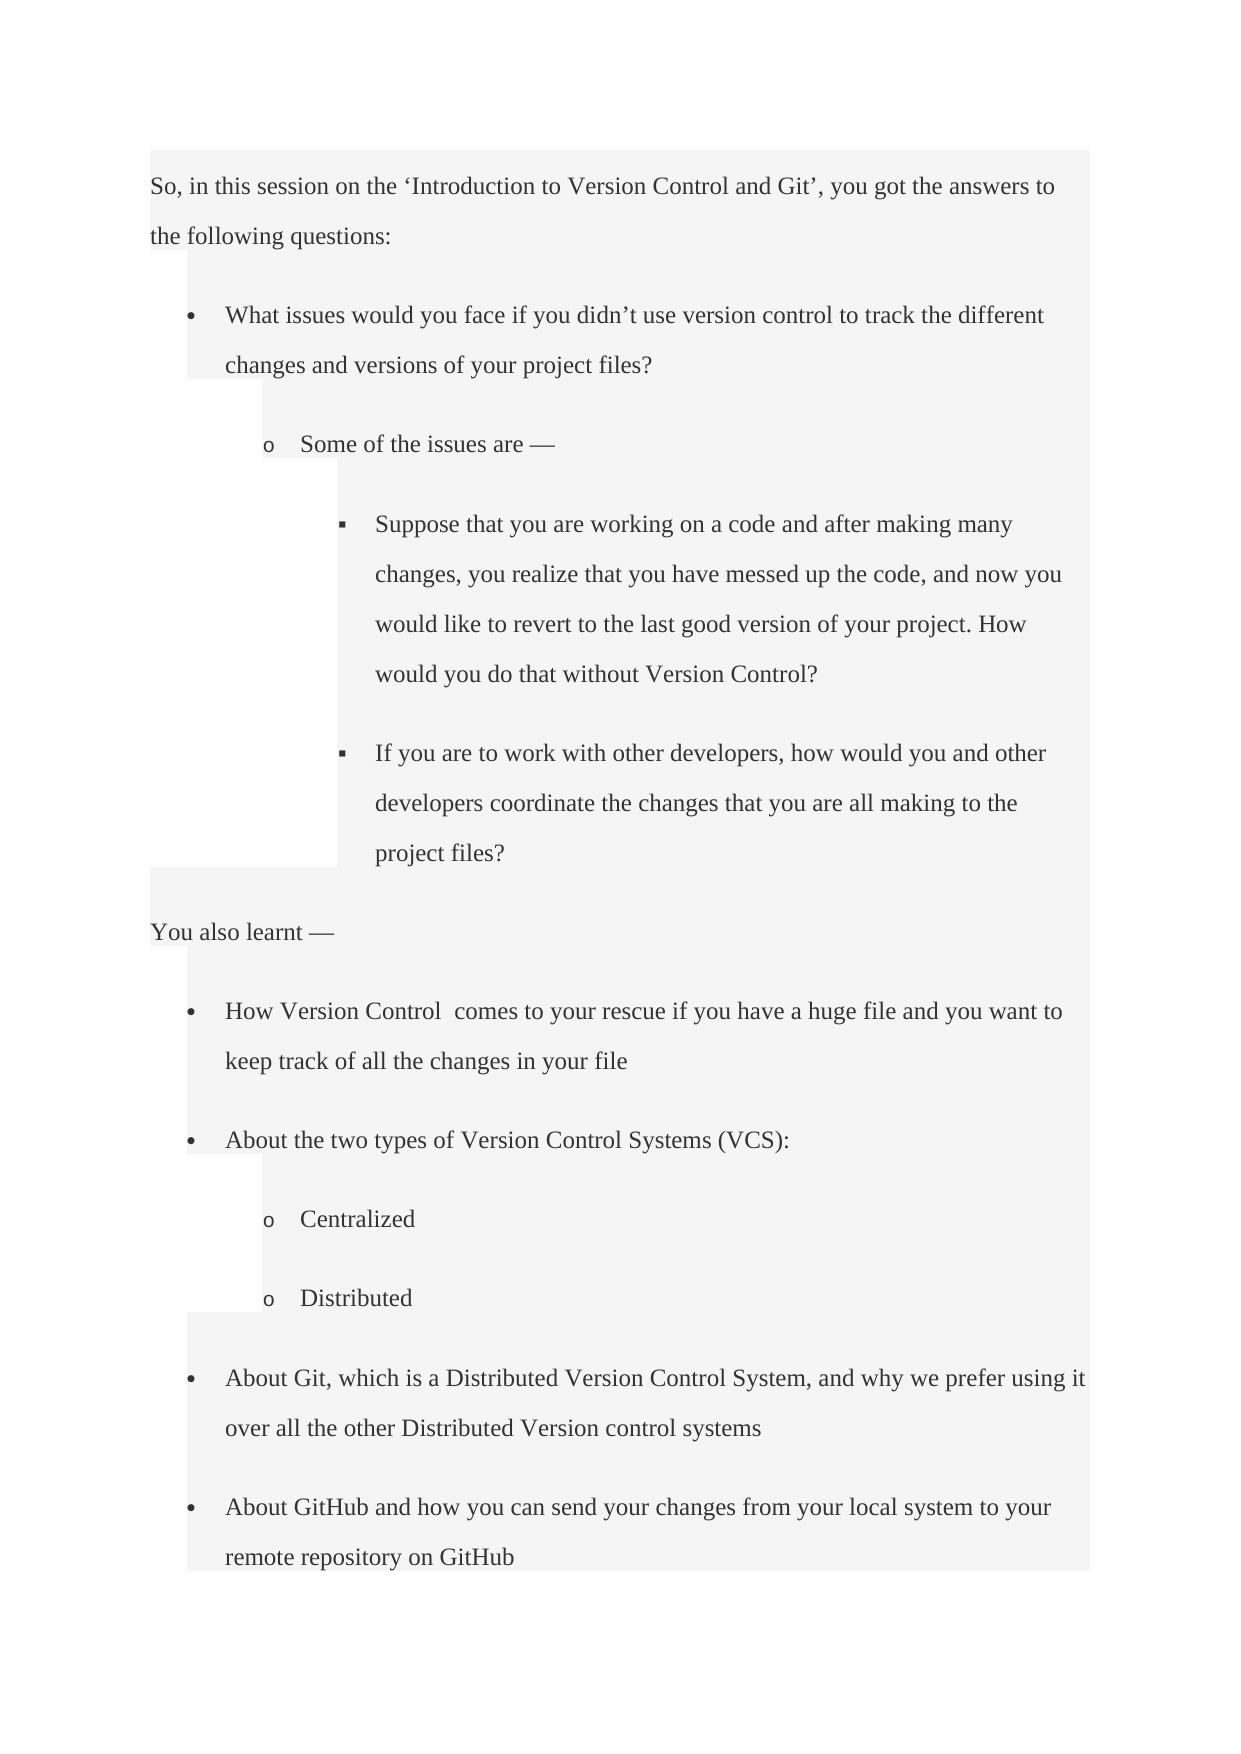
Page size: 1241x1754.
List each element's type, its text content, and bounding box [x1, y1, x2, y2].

list Distributed [262, 1262, 1090, 1312]
list About Git, which is a Distributed Version Control System, and why we prefer using it over all the other Distributed Version control systems [187, 1342, 1090, 1442]
list How Version Control comes to your rescue if you have a huge file and you want to keep track of all the changes in your file [187, 975, 1090, 1075]
list Some of the issues are — [262, 408, 1090, 458]
text So, in this session on the ‘Introduction to Version Control and Git’, you got the answers to the following questions: [150, 150, 1090, 250]
list About GitHub and how you can send your changes from your local system to your remote repository on GitHub [187, 1471, 1090, 1571]
list If you are to work with other developers, how would you and other developers coordinate the changes that you are all making to the project files? [337, 717, 1090, 867]
list What issues would you face if you didn’t use version control to track the different changes and versions of your project files? [187, 279, 1090, 379]
list Centralized [262, 1183, 1090, 1233]
list About the two types of Version Control Systems (VCS): [187, 1104, 1090, 1154]
text You also learnt — [150, 896, 1090, 946]
list Suppose that you are working on a code and after making many changes, you realize that you have messed up the code, and now you would like to revert to the last good version of your project. How would you do that without Version Control? [337, 487, 1090, 687]
